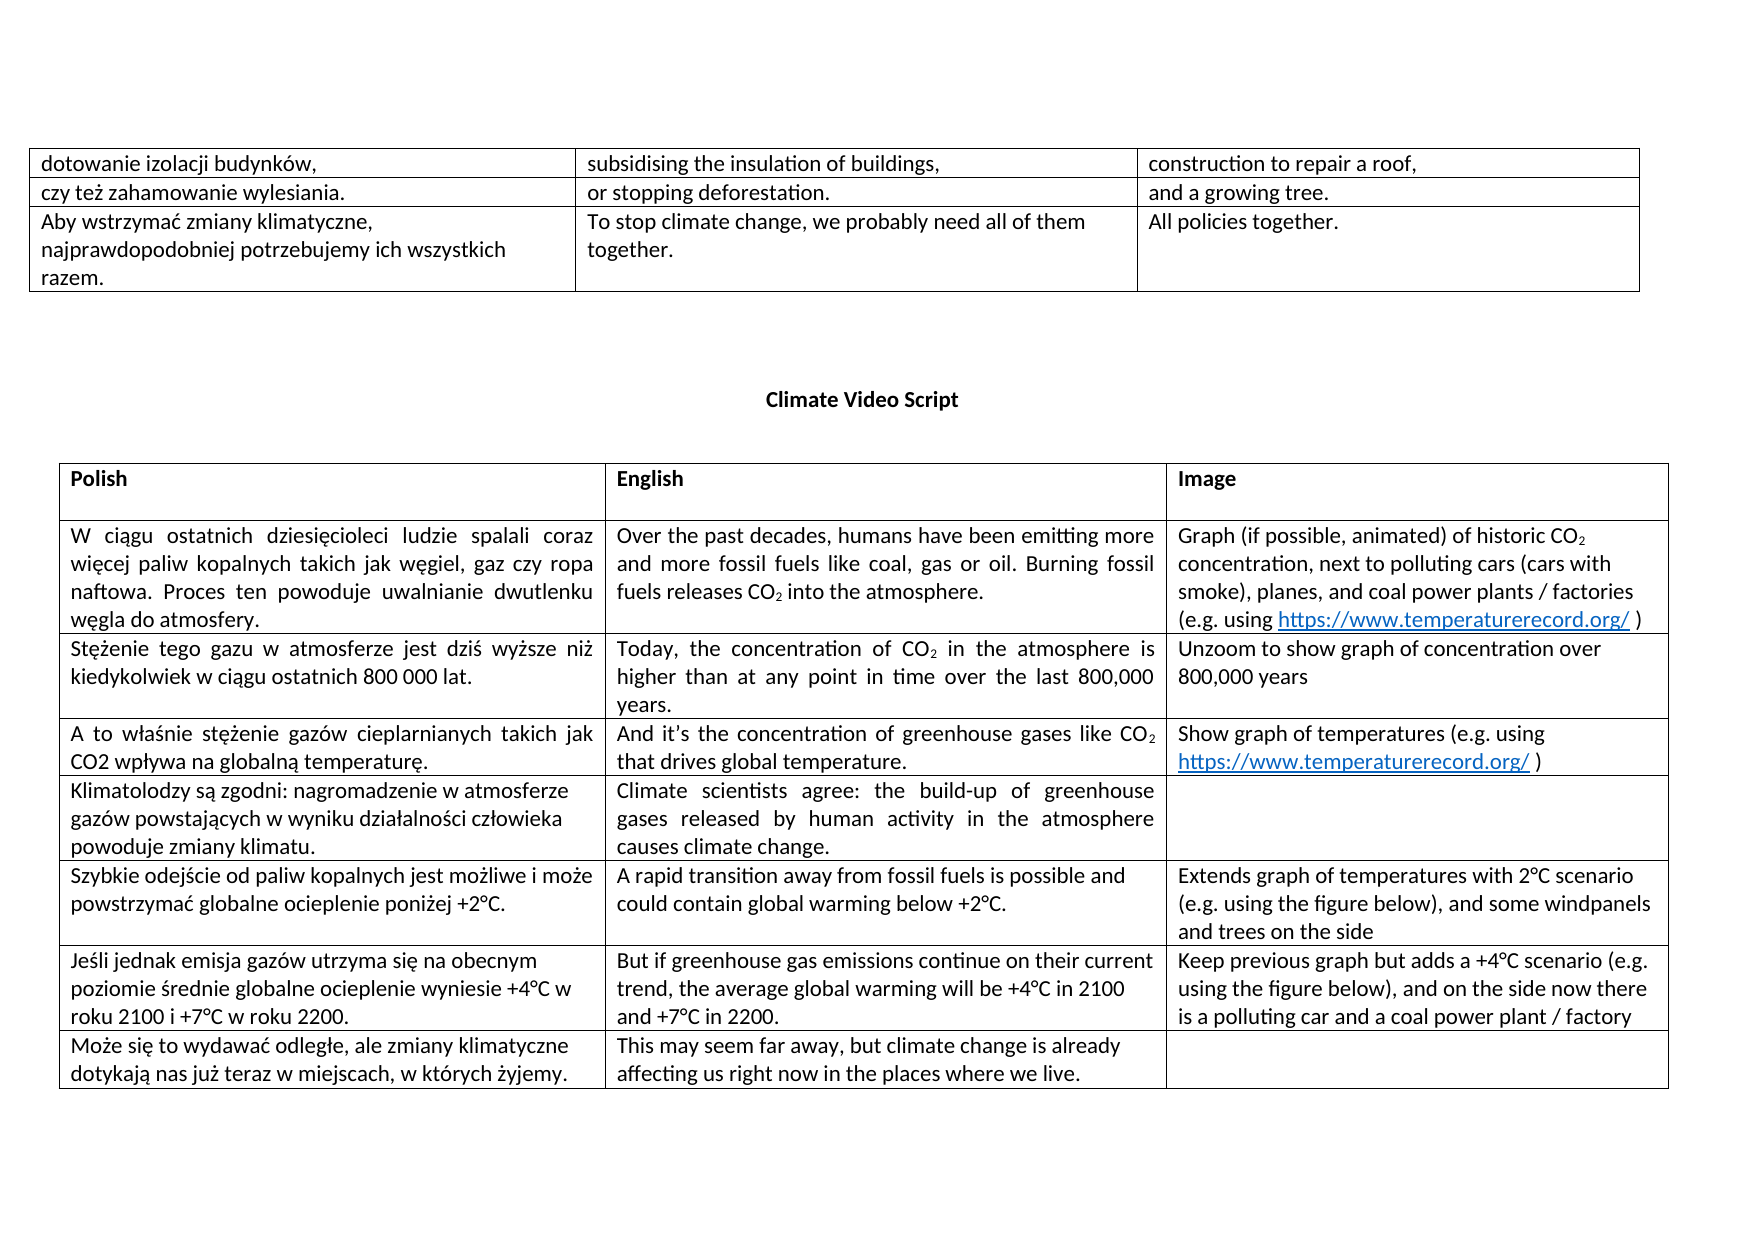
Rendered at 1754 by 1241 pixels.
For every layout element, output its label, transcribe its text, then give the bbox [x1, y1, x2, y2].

table_cell and a growing tree. [1138, 178, 1639, 206]
table_cell All policies together. [1138, 207, 1639, 291]
table_cell A rapid transition away from fossil fuels is possible and could contain global warming below +2°C. [606, 861, 1166, 945]
table_cell or stopping deforestation. [576, 178, 1137, 206]
table_cell Graph (if possible, animated) of historic CO2 concentration, next to polluting cars (cars with smoke), planes, and coal power plants / factories (e.g. using https://www.temperaturerecord.org/ ) [1167, 521, 1668, 633]
table_cell Szybkie odejście od paliw kopalnych jest możliwe i może powstrzymać globalne ocieplenie poniżej +2°C. [60, 861, 605, 945]
table_cell Jeśli jednak emisja gazów utrzyma się na obecnym poziomie średnie globalne ocieplenie wyniesie +4°C w roku 2100 i +7°C w roku 2200. [60, 946, 605, 1030]
table_cell W ciągu ostatnich dziesięcioleci ludzie spalali coraz więcej paliw kopalnych takich jak węgiel, gaz czy ropa naftowa. Proces ten powoduje uwalnianie dwutlenku węgla do atmosfery. [60, 521, 605, 633]
table_cell Stężenie tego gazu w atmosferze jest dziś wyższe niż kiedykolwiek w ciągu ostatnich 800 000 lat. [60, 634, 605, 718]
table_cell Unzoom to show graph of concentration over 800,000 years [1167, 634, 1668, 718]
table_cell Today, the concentration of CO2 in the atmosphere is higher than at any point in time over the last 800,000 years. [606, 634, 1166, 718]
table_cell Extends graph of temperatures with 2°C scenario (e.g. using the figure below), and some windpanels and trees on the side [1167, 861, 1668, 945]
text Climate Video Script [118, 386, 1606, 414]
table_cell Aby wstrzymać zmiany klimatyczne, najprawdopodobniej potrzebujemy ich wszystkich razem. [30, 207, 575, 291]
table_cell Climate scientists agree: the build-up of greenhouse gases released by human activity in the atmosphere causes climate change. [606, 776, 1166, 860]
table_header Image [1167, 464, 1668, 520]
table_cell A to właśnie stężenie gazów cieplarnianych takich jak CO2 wpływa na globalną temperaturę. [60, 719, 605, 775]
table_cell construction to repair a roof, [1138, 149, 1639, 177]
table_cell Over the past decades, humans have been emitting more and more fossil fuels like coal, gas or oil. Burning fossil fuels releases CO2 into the atmosphere. [606, 521, 1166, 633]
table_cell This may seem far away, but climate change is already affecting us right now in the places where we live. - [606, 1031, 1166, 1087]
table_cell dotowanie izolacji budynków, [30, 149, 575, 177]
table_cell [1167, 776, 1668, 860]
table_cell czy też zahamowanie wylesiania. [30, 178, 575, 206]
table_cell subsidising the insulation of buildings, [576, 149, 1137, 177]
table_cell But if greenhouse gas emissions continue on their current trend, the average global warming will be +4°C in 2100 and +7°C in 2200. [606, 946, 1166, 1030]
table_header Polish [60, 464, 605, 520]
table_cell Może się to wydawać odległe, ale zmiany klimatyczne dotykają nas już teraz w miejscach, w których żyjemy. [60, 1031, 605, 1087]
table_cell And it’s the concentration of greenhouse gases like CO2 that drives global temperature. [606, 719, 1166, 775]
table_cell Keep previous graph but adds a +4°C scenario (e.g. using the figure below), and on the side now there is a polluting car and a coal power plant / factory [1167, 946, 1668, 1030]
table_cell Klimatolodzy są zgodni: nagromadzenie w atmosferze gazów powstających w wyniku działalności człowieka powoduje zmiany klimatu. [60, 776, 605, 860]
table_cell To stop climate change, we probably need all of them together. [576, 207, 1137, 291]
table_cell Show graph of temperatures (e.g. using https://www.temperaturerecord.org/ ) [1167, 719, 1668, 775]
table_cell [1167, 1031, 1668, 1087]
table_header English [606, 464, 1166, 520]
